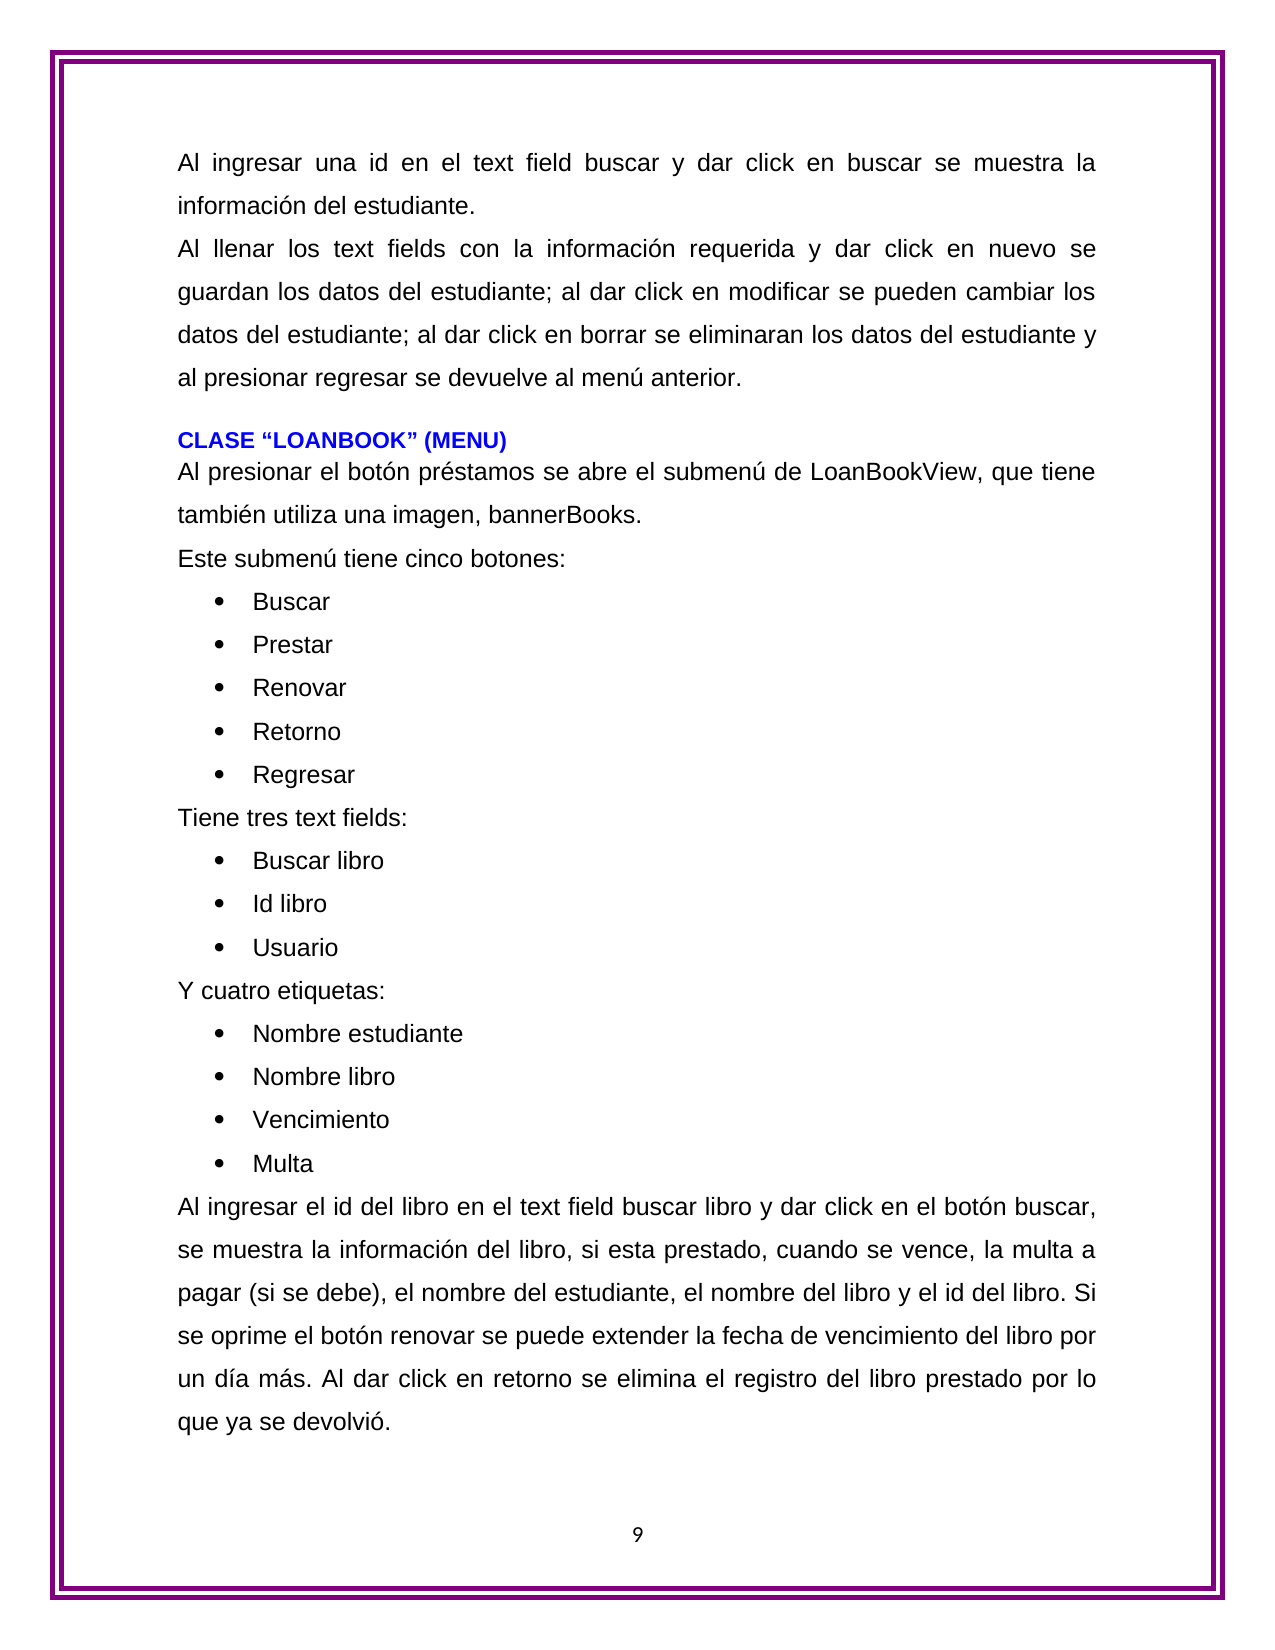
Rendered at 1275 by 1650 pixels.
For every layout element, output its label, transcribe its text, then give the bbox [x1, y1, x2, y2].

list Prestar [215, 630, 1098, 659]
list Renovar [215, 673, 1098, 702]
text Al ingresar el id del libro en el text field buscar libro y dar click en el botón buscar, se muestra la información del libro, si esta prestado, cuando se vence, la multa a pagar (si se debe), el nombre del estudiante, el nombre del libro y el id del libro. Si se oprime el botón renovar se puede extender la fecha de vencimiento del libro por un día más. Al dar click en retorno se elimina el registro del libro prestado por lo que ya se devolvió. [177, 1192, 1098, 1436]
subtitle CLASE “LOANBOOK” (MENU) [177, 427, 1098, 453]
text Este submenú tiene cinco botones: [177, 544, 1098, 572]
list Buscar [215, 587, 1098, 616]
list Nombre libro [215, 1062, 1098, 1091]
text Y cuatro etiquetas: [177, 976, 1098, 1004]
list Retorno [215, 716, 1098, 745]
list Id libro [215, 889, 1098, 918]
text Tiene tres text fields: [177, 803, 1098, 832]
text Al presionar el botón préstamos se abre el submenú de LoanBookView, que tiene también utiliza una imagen, bannerBooks. [177, 457, 1098, 529]
text Al ingresar una id en el text field buscar y dar click en buscar se muestra la información del estudiante. [177, 148, 1098, 219]
list Usuario [215, 932, 1098, 961]
list Multa [215, 1148, 1098, 1177]
list Regresar [215, 760, 1098, 788]
text Al llenar los text fields con la información requerida y dar click en nuevo se guardan los datos del estudiante; al dar click en modificar se pueden cambiar los datos del estudiante; al dar click en borrar se eliminaran los datos del estudiante y al presionar regresar se devuelve al menú anterior. [177, 234, 1098, 392]
list Nombre estudiante [215, 1019, 1098, 1048]
list Vencimiento [215, 1105, 1098, 1134]
list Buscar libro [215, 846, 1098, 875]
